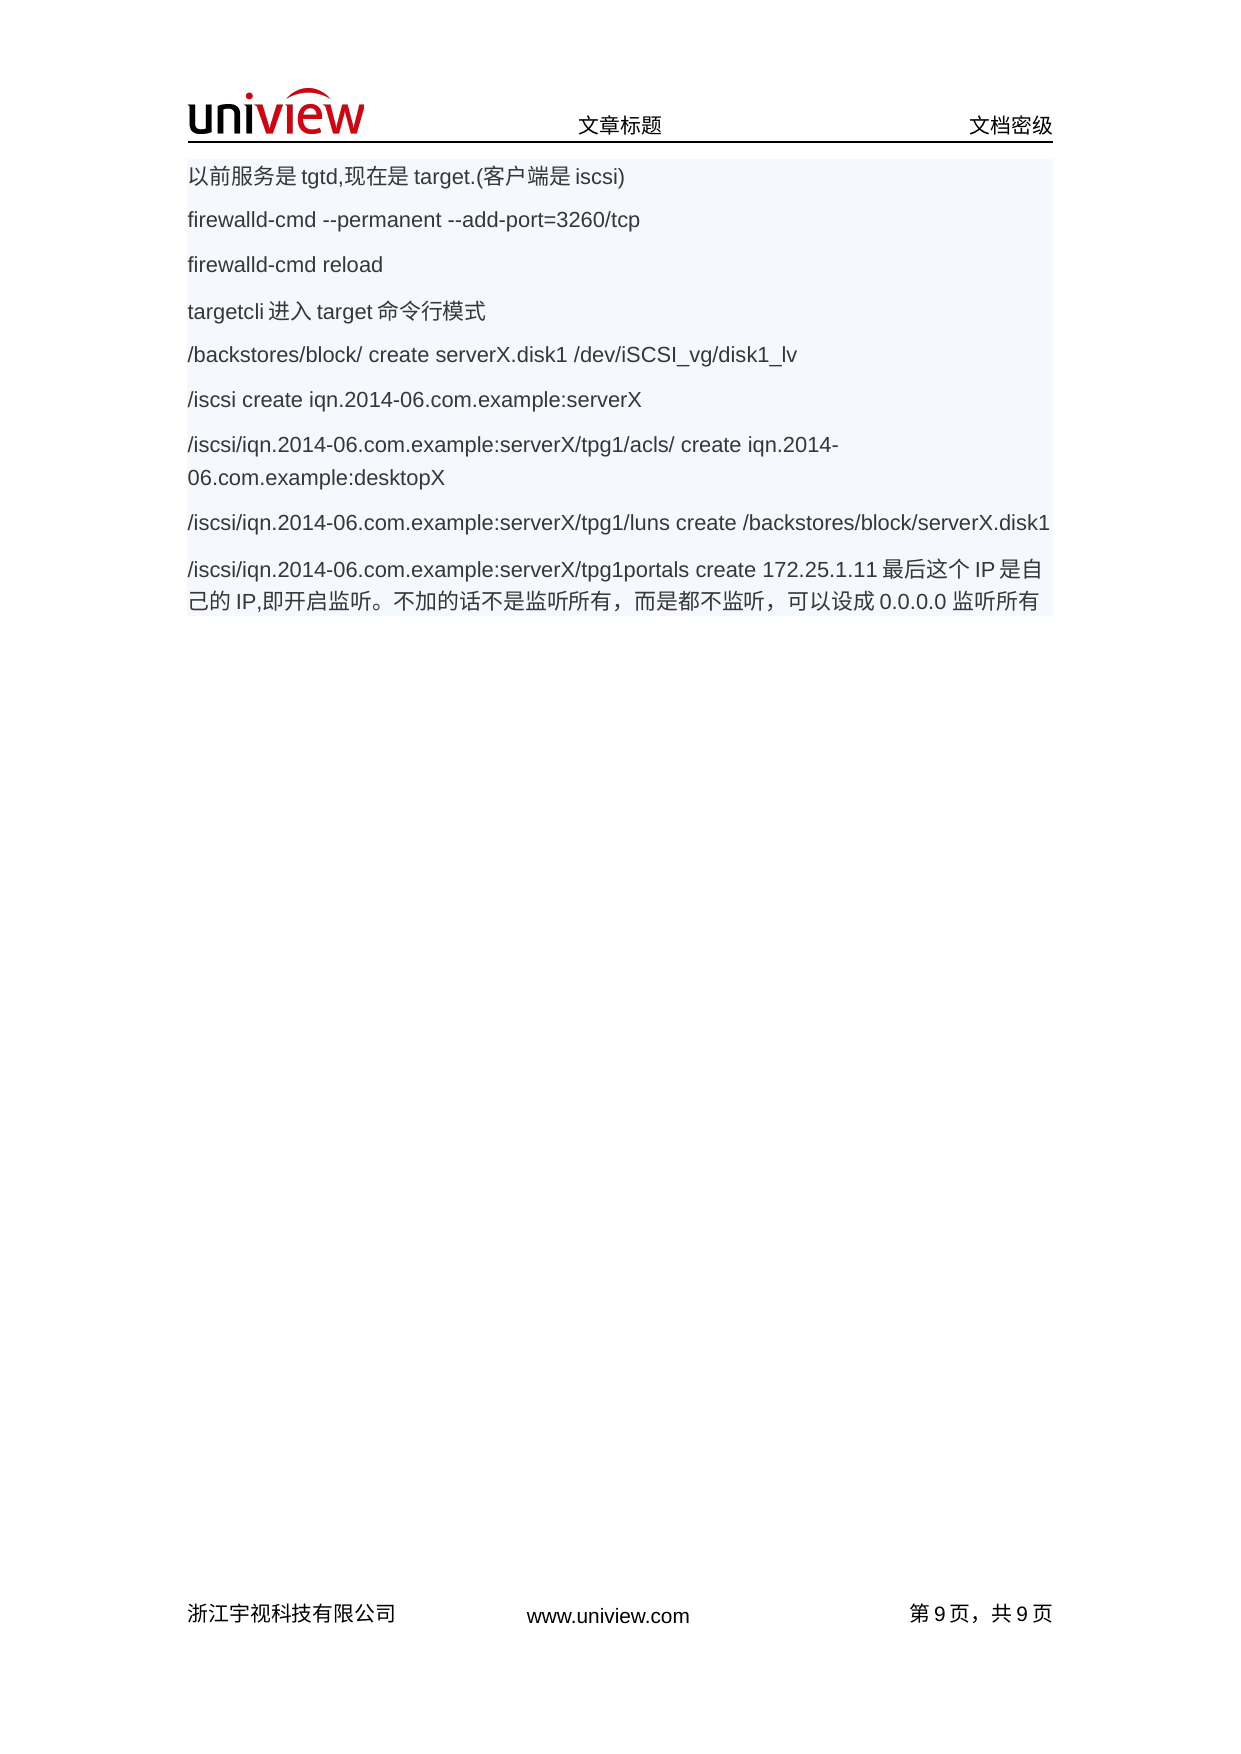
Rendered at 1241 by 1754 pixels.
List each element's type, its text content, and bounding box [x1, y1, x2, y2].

text 以前服务是tgtd,现在是target.(客户端是iscsi) [187, 159, 1053, 191]
text firewalld-cmd reload [187, 249, 1053, 281]
text targetcli进入target命令行模式 [187, 294, 1053, 326]
text /iscsi create iqn.2014-06.com.example:serverX [187, 384, 1053, 416]
text /backstores/block/ create serverX.disk1 /dev/iSCSI_vg/disk1_lv [187, 339, 1053, 371]
picture [187, 88, 364, 134]
text /iscsi/iqn.2014-06.com.example:serverX/tpg1portals create 172.25.1.11最后这个IP是自己的IP,即开启监听。不加的话不是监听所有，而是都不监听，可以设成0.0.0.0 监听所有 [187, 551, 1053, 616]
text /iscsi/iqn.2014-06.com.example:serverX/tpg1/acls/ create iqn.2014-06.com.example:desktopX [187, 429, 1053, 494]
text /iscsi/iqn.2014-06.com.example:serverX/tpg1/luns create /backstores/block/serverX.disk1 [187, 506, 1053, 539]
text firewalld-cmd --permanent --add-port=3260/tcp [187, 204, 1053, 236]
